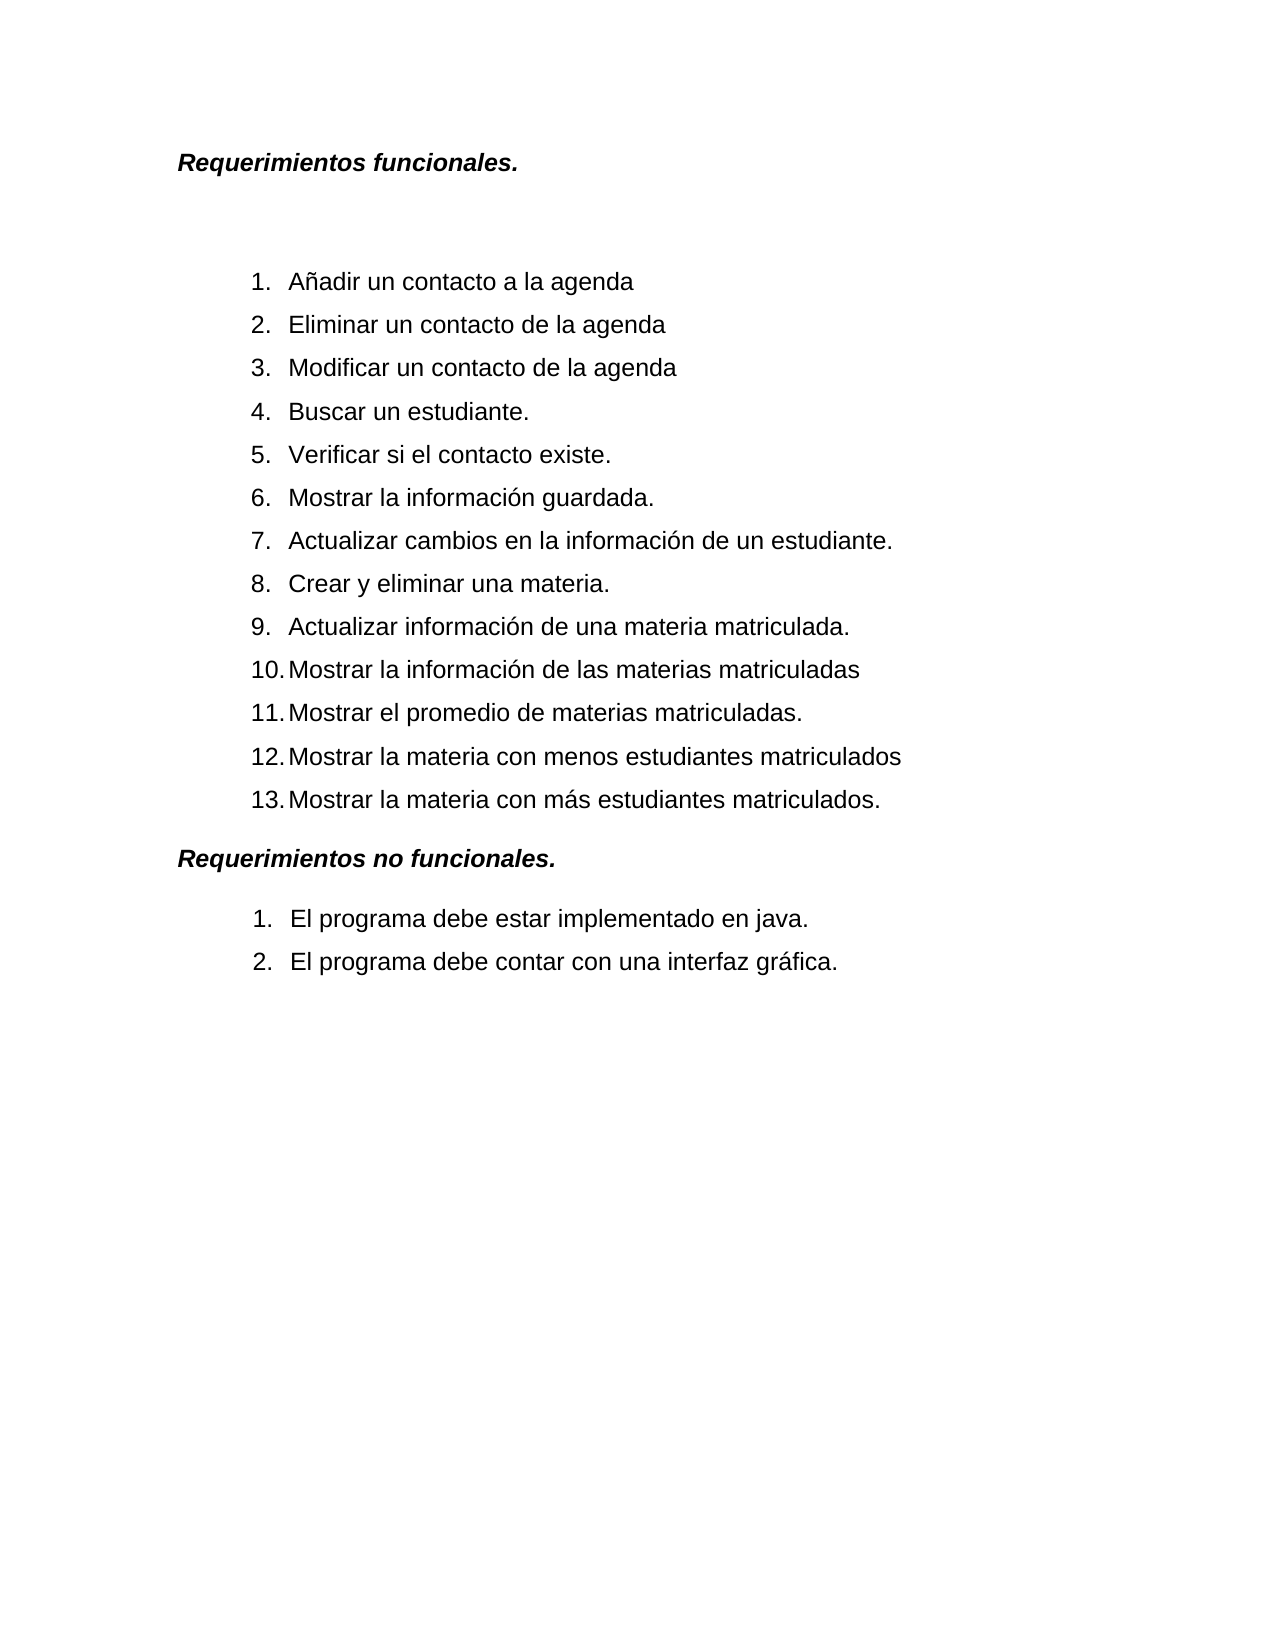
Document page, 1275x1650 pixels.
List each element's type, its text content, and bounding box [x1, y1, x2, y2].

list El programa debe contar con una interfaz gráfica. [252, 947, 1098, 976]
list El programa debe estar implementado en java. [252, 904, 1098, 933]
list Mostrar el promedio de materias matriculadas. [251, 698, 1098, 727]
text Requerimientos funcionales. [177, 148, 1098, 176]
text Requerimientos no funcionales. [177, 844, 1098, 873]
list Verificar si el contacto existe. [251, 440, 1098, 468]
list Modificar un contacto de la agenda [251, 353, 1098, 382]
list Mostrar la información guardada. [251, 483, 1098, 512]
list Añadir un contacto a la agenda [251, 267, 1098, 296]
list Mostrar la materia con más estudiantes matriculados. [251, 785, 1098, 813]
list Crear y eliminar una materia. [251, 569, 1098, 598]
list Buscar un estudiante. [251, 397, 1098, 425]
list Mostrar la información de las materias matriculadas [251, 655, 1098, 684]
list Mostrar la materia con menos estudiantes matriculados [251, 742, 1098, 770]
list Eliminar un contacto de la agenda [251, 310, 1098, 339]
list Actualizar cambios en la información de un estudiante. [251, 526, 1098, 555]
list Actualizar información de una materia matriculada. [251, 612, 1098, 641]
